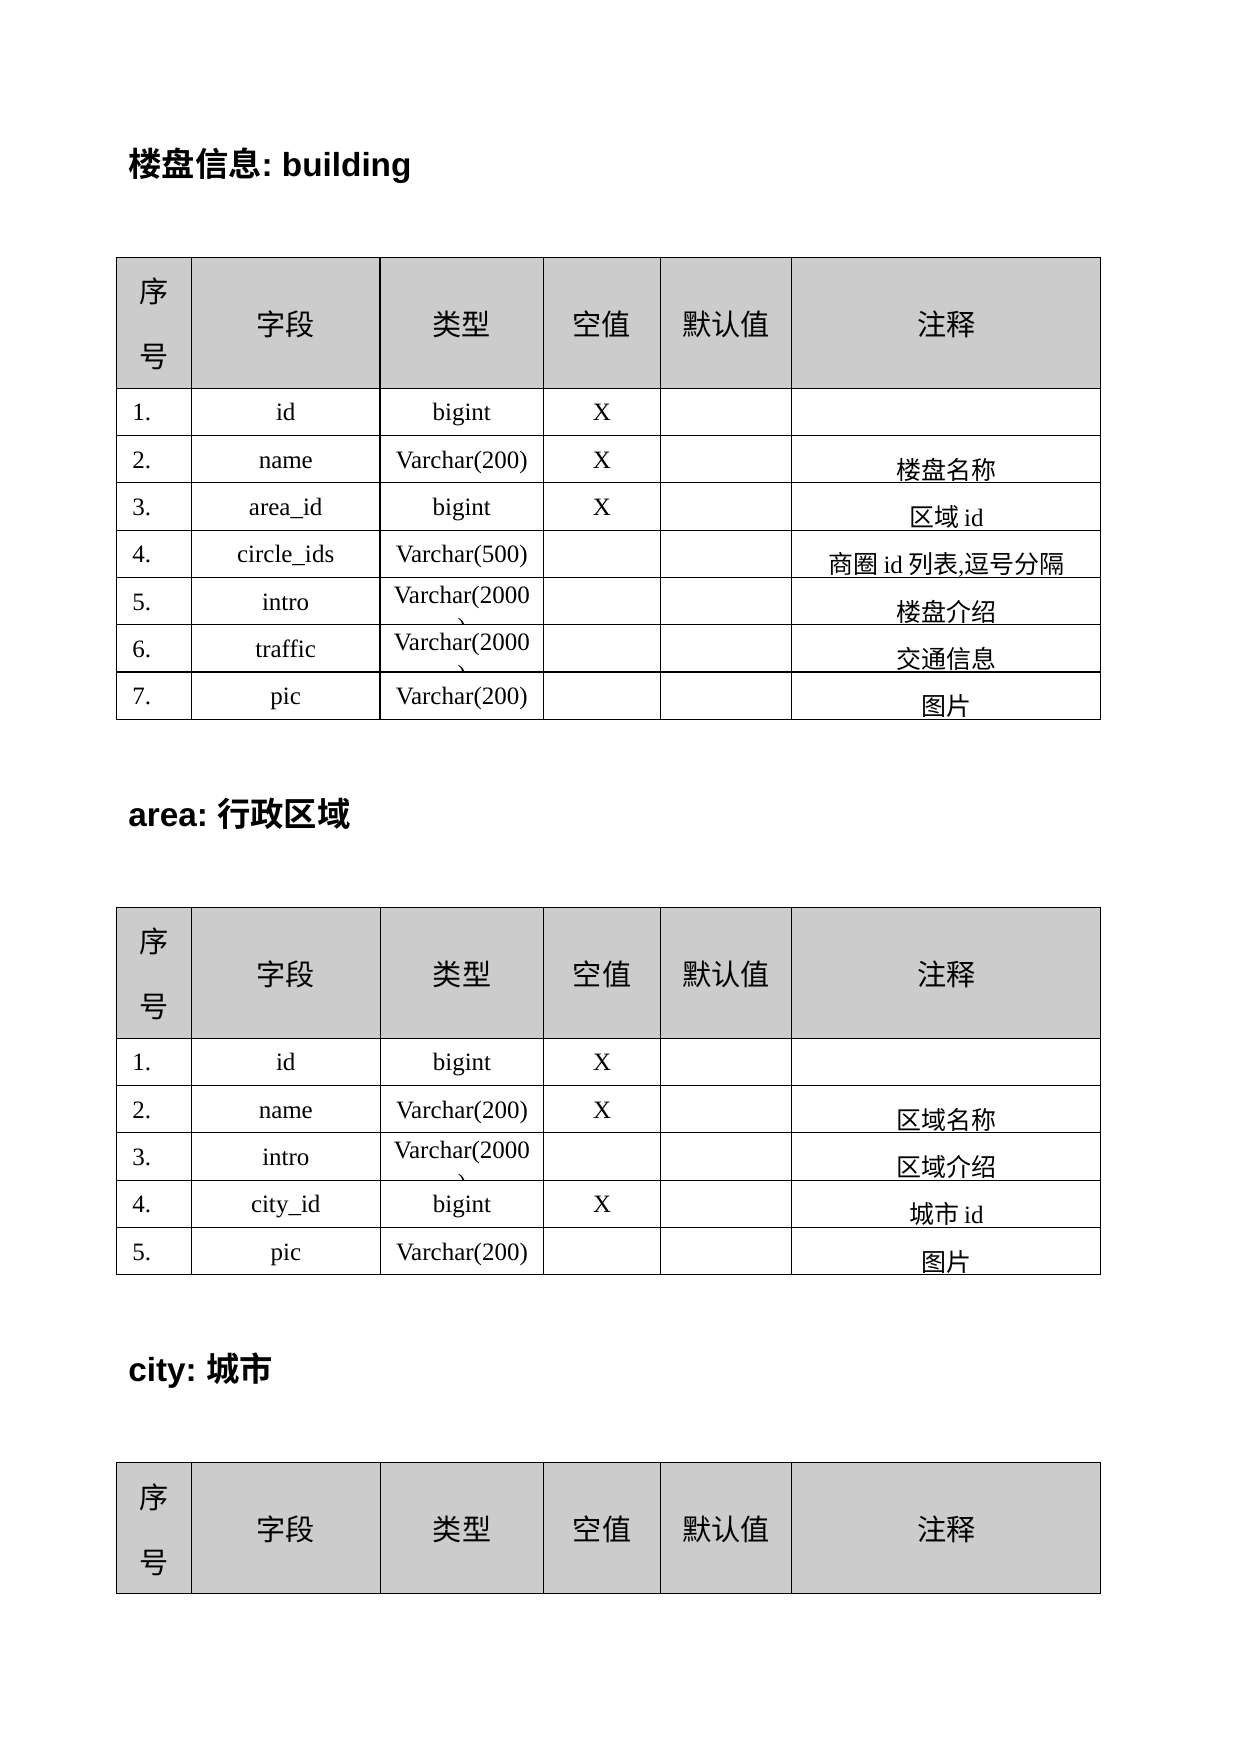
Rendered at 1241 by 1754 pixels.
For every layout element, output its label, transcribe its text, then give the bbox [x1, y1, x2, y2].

table_cell [117, 1086, 191, 1132]
table_cell [661, 625, 791, 671]
table_cell bigint [381, 1181, 543, 1227]
table_cell [544, 578, 660, 624]
table_cell 商圈id列表,逗号分隔 [792, 531, 1100, 577]
table_cell traffic [192, 625, 379, 671]
table_cell [544, 531, 660, 577]
table_header 注释 [792, 908, 1100, 1038]
table_cell name [192, 436, 379, 482]
table_header 序号 [117, 1463, 191, 1593]
subtitle 楼盘信息: building [128, 129, 1112, 194]
table_cell 城市id [792, 1181, 1100, 1227]
table_cell [661, 673, 791, 719]
table_header 类型 [381, 908, 543, 1038]
table_cell X [544, 1181, 660, 1227]
table_cell 图片 [792, 1228, 1100, 1274]
table_cell pic [192, 1228, 380, 1274]
table_cell [117, 436, 191, 482]
table_cell Varchar(2000) [381, 1133, 543, 1179]
table_cell id [192, 1039, 380, 1085]
table_cell intro [192, 1133, 380, 1179]
table_header 类型 [381, 1463, 543, 1593]
table_cell [661, 483, 791, 529]
table_cell Varchar(200) [381, 673, 543, 719]
table_cell [117, 389, 191, 435]
table_cell pic [192, 673, 379, 719]
table_cell [792, 1039, 1100, 1085]
table_cell [117, 673, 191, 719]
table_header 字段 [192, 908, 380, 1038]
table_header 类型 [381, 258, 543, 388]
table_cell [117, 531, 191, 577]
table_cell X [544, 1086, 660, 1132]
table_cell [117, 1228, 191, 1274]
table_cell Varchar(500) [381, 531, 543, 577]
table_cell Varchar(2000) [381, 578, 543, 624]
table_cell X [544, 1039, 660, 1085]
table_cell 区域名称 [792, 1086, 1100, 1132]
table_cell [661, 1228, 791, 1274]
table_cell 区域介绍 [792, 1133, 1100, 1179]
table_header 空值 [544, 258, 660, 388]
table_cell bigint [381, 1039, 543, 1085]
table_cell circle_ids [192, 531, 379, 577]
table_cell [544, 625, 660, 671]
table_cell intro [192, 578, 379, 624]
table_cell [117, 1039, 191, 1085]
table_cell [792, 389, 1100, 435]
table_header 空值 [544, 1463, 660, 1593]
table_cell area_id [192, 483, 379, 529]
table_cell bigint [381, 483, 543, 529]
table_cell 区域id [792, 483, 1100, 529]
table_cell [117, 625, 191, 671]
table_cell id [192, 389, 379, 435]
table_cell [661, 531, 791, 577]
table_cell [661, 1086, 791, 1132]
table_cell [544, 1133, 660, 1179]
table_header 注释 [792, 1463, 1100, 1593]
table_header 默认值 [661, 1463, 791, 1593]
subtitle area: 行政区域 [128, 779, 1112, 844]
table_cell X [544, 483, 660, 529]
table_header 字段 [192, 1463, 380, 1593]
table_cell [117, 578, 191, 624]
table_cell 交通信息 [792, 625, 1100, 671]
table_cell 楼盘名称 [792, 436, 1100, 482]
table_cell [661, 578, 791, 624]
table_header 默认值 [661, 908, 791, 1038]
table_cell [544, 1228, 660, 1274]
table_header 空值 [544, 908, 660, 1038]
table_cell city_id [192, 1181, 380, 1227]
table_cell Varchar(200) [381, 436, 543, 482]
table_cell [661, 436, 791, 482]
table_cell X [544, 436, 660, 482]
table_cell Varchar(2000) [381, 625, 543, 671]
table_cell [661, 1133, 791, 1179]
table_cell [661, 1181, 791, 1227]
table_cell [117, 1133, 191, 1179]
table_cell [117, 483, 191, 529]
table_header 注释 [792, 258, 1100, 388]
table_cell Varchar(200) [381, 1228, 543, 1274]
table_cell [661, 1039, 791, 1085]
table_cell [661, 389, 791, 435]
table_cell Varchar(200) [381, 1086, 543, 1132]
table_cell 图片 [792, 673, 1100, 719]
table_cell X [544, 389, 660, 435]
table_cell [117, 1181, 191, 1227]
table_cell 楼盘介绍 [792, 578, 1100, 624]
table_header 序号 [117, 908, 191, 1038]
table_cell [544, 673, 660, 719]
table_cell name [192, 1086, 380, 1132]
table_cell bigint [381, 389, 543, 435]
table_header 字段 [192, 258, 379, 388]
subtitle city: 城市 [128, 1335, 1112, 1400]
table_header 序号 [117, 258, 191, 388]
table_header 默认值 [661, 258, 791, 388]
